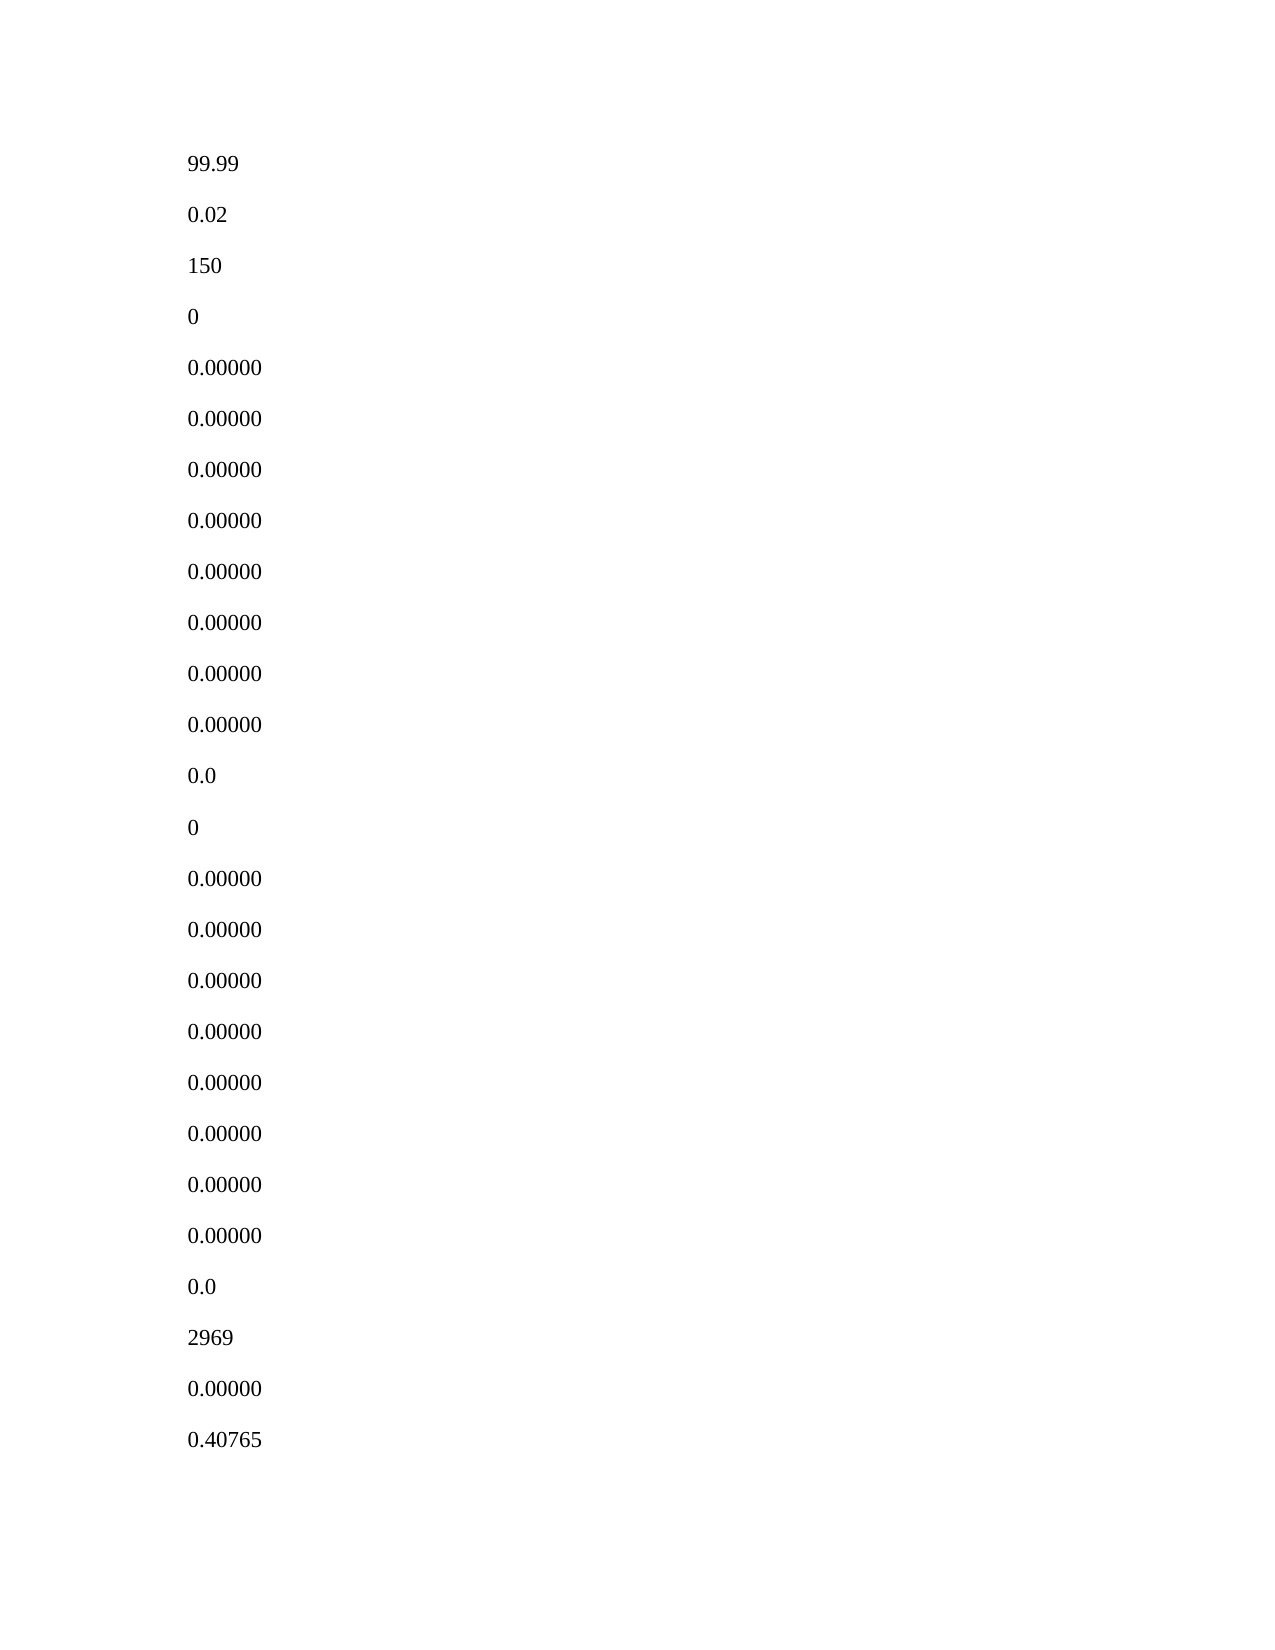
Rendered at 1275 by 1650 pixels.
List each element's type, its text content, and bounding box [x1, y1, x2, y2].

table_cell 0.00000 [176, 507, 1076, 558]
table_header 99.99 [176, 150, 1076, 201]
table_cell 150 [176, 252, 1076, 303]
table_cell 0.00000 [176, 354, 1076, 405]
table_cell 0.02 [176, 201, 1076, 252]
table_cell 0.00000 [176, 711, 1076, 762]
table_cell 0.0 [176, 763, 1076, 813]
table_cell 0.00000 [176, 609, 1076, 660]
table_cell 0 [176, 814, 1076, 864]
table_cell 0 [176, 303, 1076, 354]
table_cell 0.00000 [176, 1069, 1076, 1120]
table_cell 0.40765 [176, 1426, 1076, 1477]
table_cell 0.00000 [176, 865, 1076, 916]
table_cell 0.00000 [176, 405, 1076, 456]
table_cell 2969 [176, 1324, 1076, 1375]
table_cell 0.00000 [176, 1120, 1076, 1171]
table_cell 0.00000 [176, 1222, 1076, 1273]
table_cell 0.00000 [176, 660, 1076, 711]
table_cell 0.00000 [176, 1018, 1076, 1069]
table_cell 0.00000 [176, 1171, 1076, 1222]
table_cell 0.00000 [176, 967, 1076, 1018]
table_cell 0.0 [176, 1273, 1076, 1324]
table_cell 0.00000 [176, 916, 1076, 967]
table_cell 0.00000 [176, 1375, 1076, 1426]
table_cell 0.00000 [176, 558, 1076, 609]
table_cell 0.00000 [176, 456, 1076, 507]
